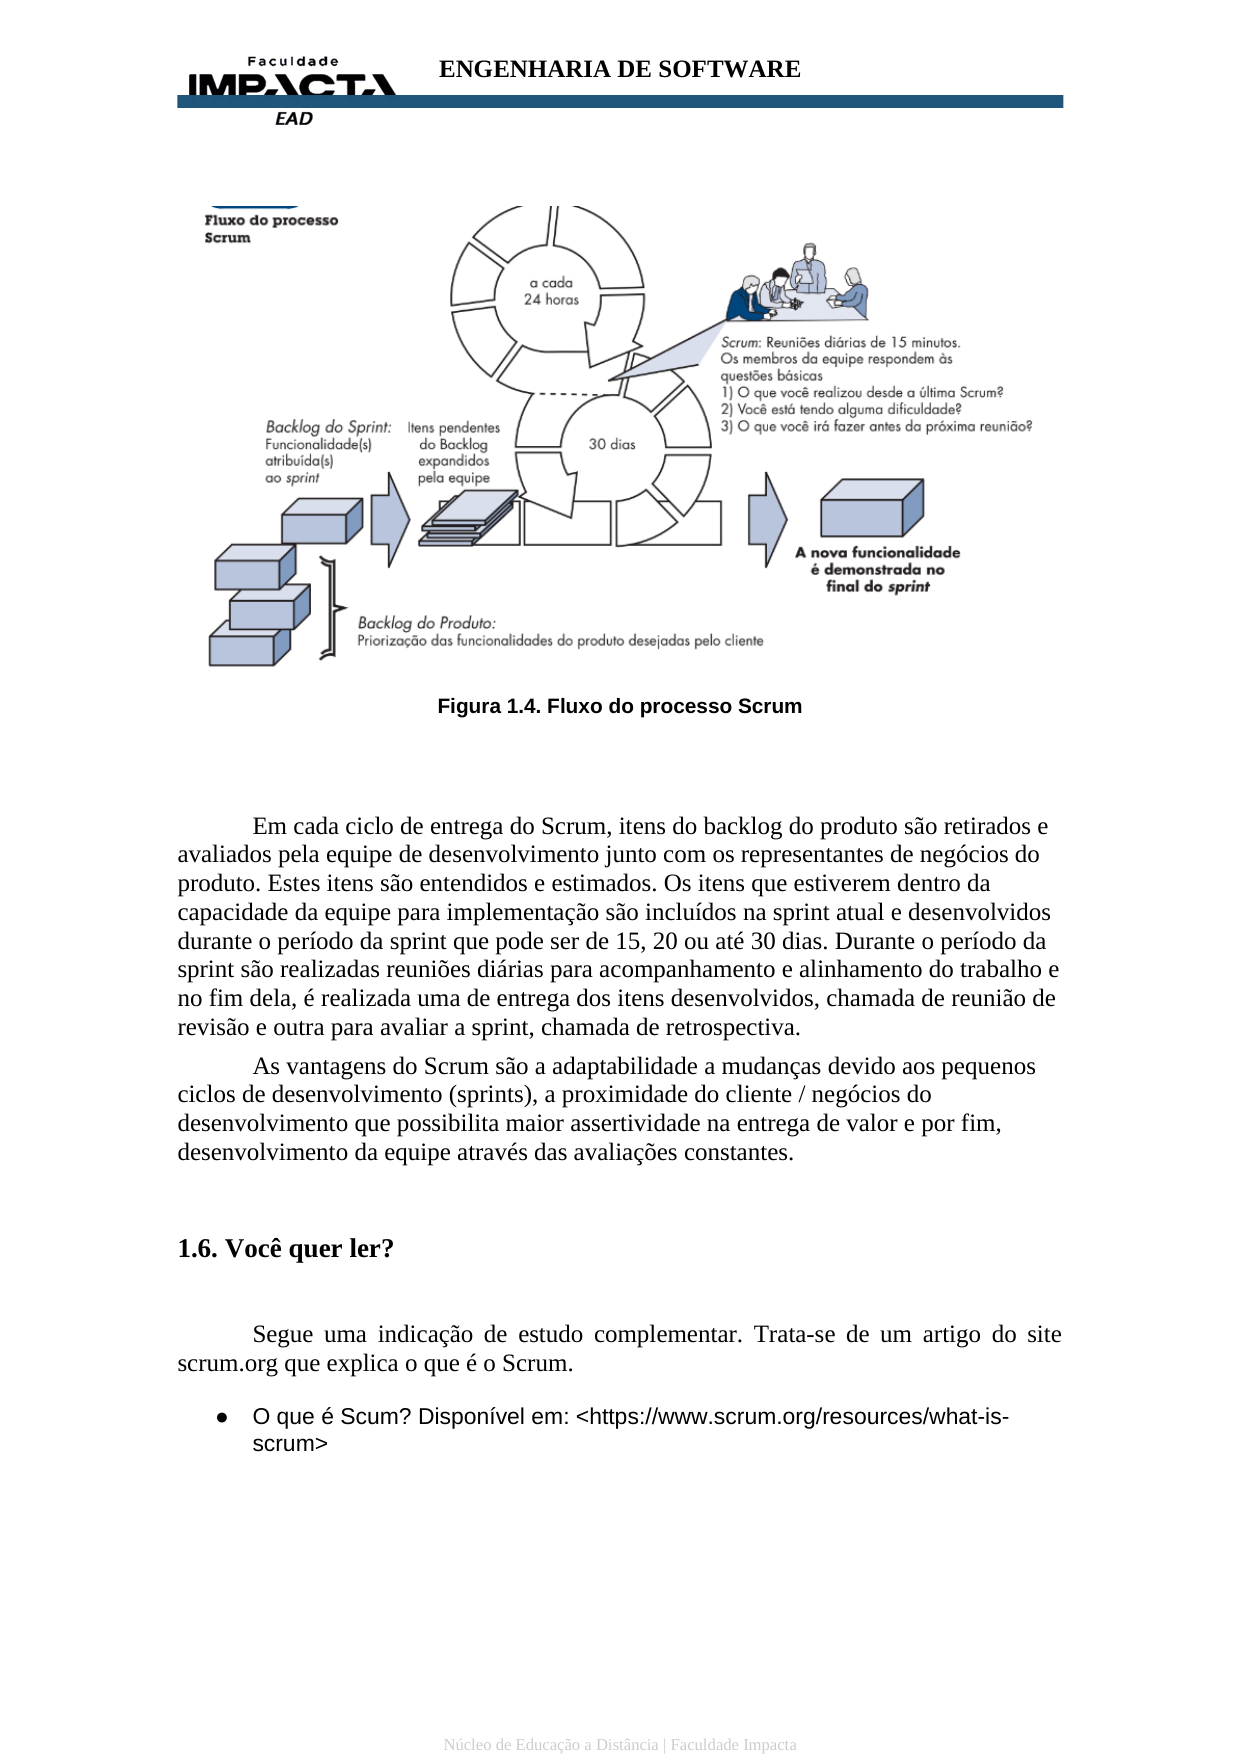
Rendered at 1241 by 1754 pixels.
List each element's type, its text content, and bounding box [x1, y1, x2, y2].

text Figura 1.4. Fluxo do processo Scrum [177, 694, 1063, 718]
list O que é Scum? Disponível em: <https://www.scrum.org/resources/what-is-scrum> [215, 1403, 1063, 1456]
picture [177, 48, 1064, 134]
picture [177, 206, 1063, 682]
text 1.6. Você quer ler? [177, 1232, 1063, 1263]
text As vantagens do Scrum são a adaptabilidade a mudanças devido aos pequenos ciclos de desenvolvimento (sprints), a proximidade do cliente / negócios do desenvolvimento que possibilita maior assertividade na entrega de valor e por fim, desenvolvimento da equipe através das avaliações constantes. [177, 1051, 1063, 1166]
text Segue uma indicação de estudo complementar. Trata-se de um artigo do site scrum.org que explica o que é o Scrum. [177, 1319, 1063, 1377]
text Em cada ciclo de entrega do Scrum, itens do backlog do produto são retirados e avaliados pela equipe de desenvolvimento junto com os representantes de negócios do produto. Estes itens são entendidos e estimados. Os itens que estiverem dentro da capacidade da equipe para implementação são incluídos na sprint atual e desenvolvidos durante o período da sprint que pode ser de 15, 20 ou até 30 dias. Durante o período da sprint são realizadas reuniões diárias para acompanhamento e alinhamento do trabalho e no fim dela, é realizada uma de entrega dos itens desenvolvidos, chamada de reunião de revisão e outra para avaliar a sprint, chamada de retrospectiva. [177, 811, 1063, 1041]
